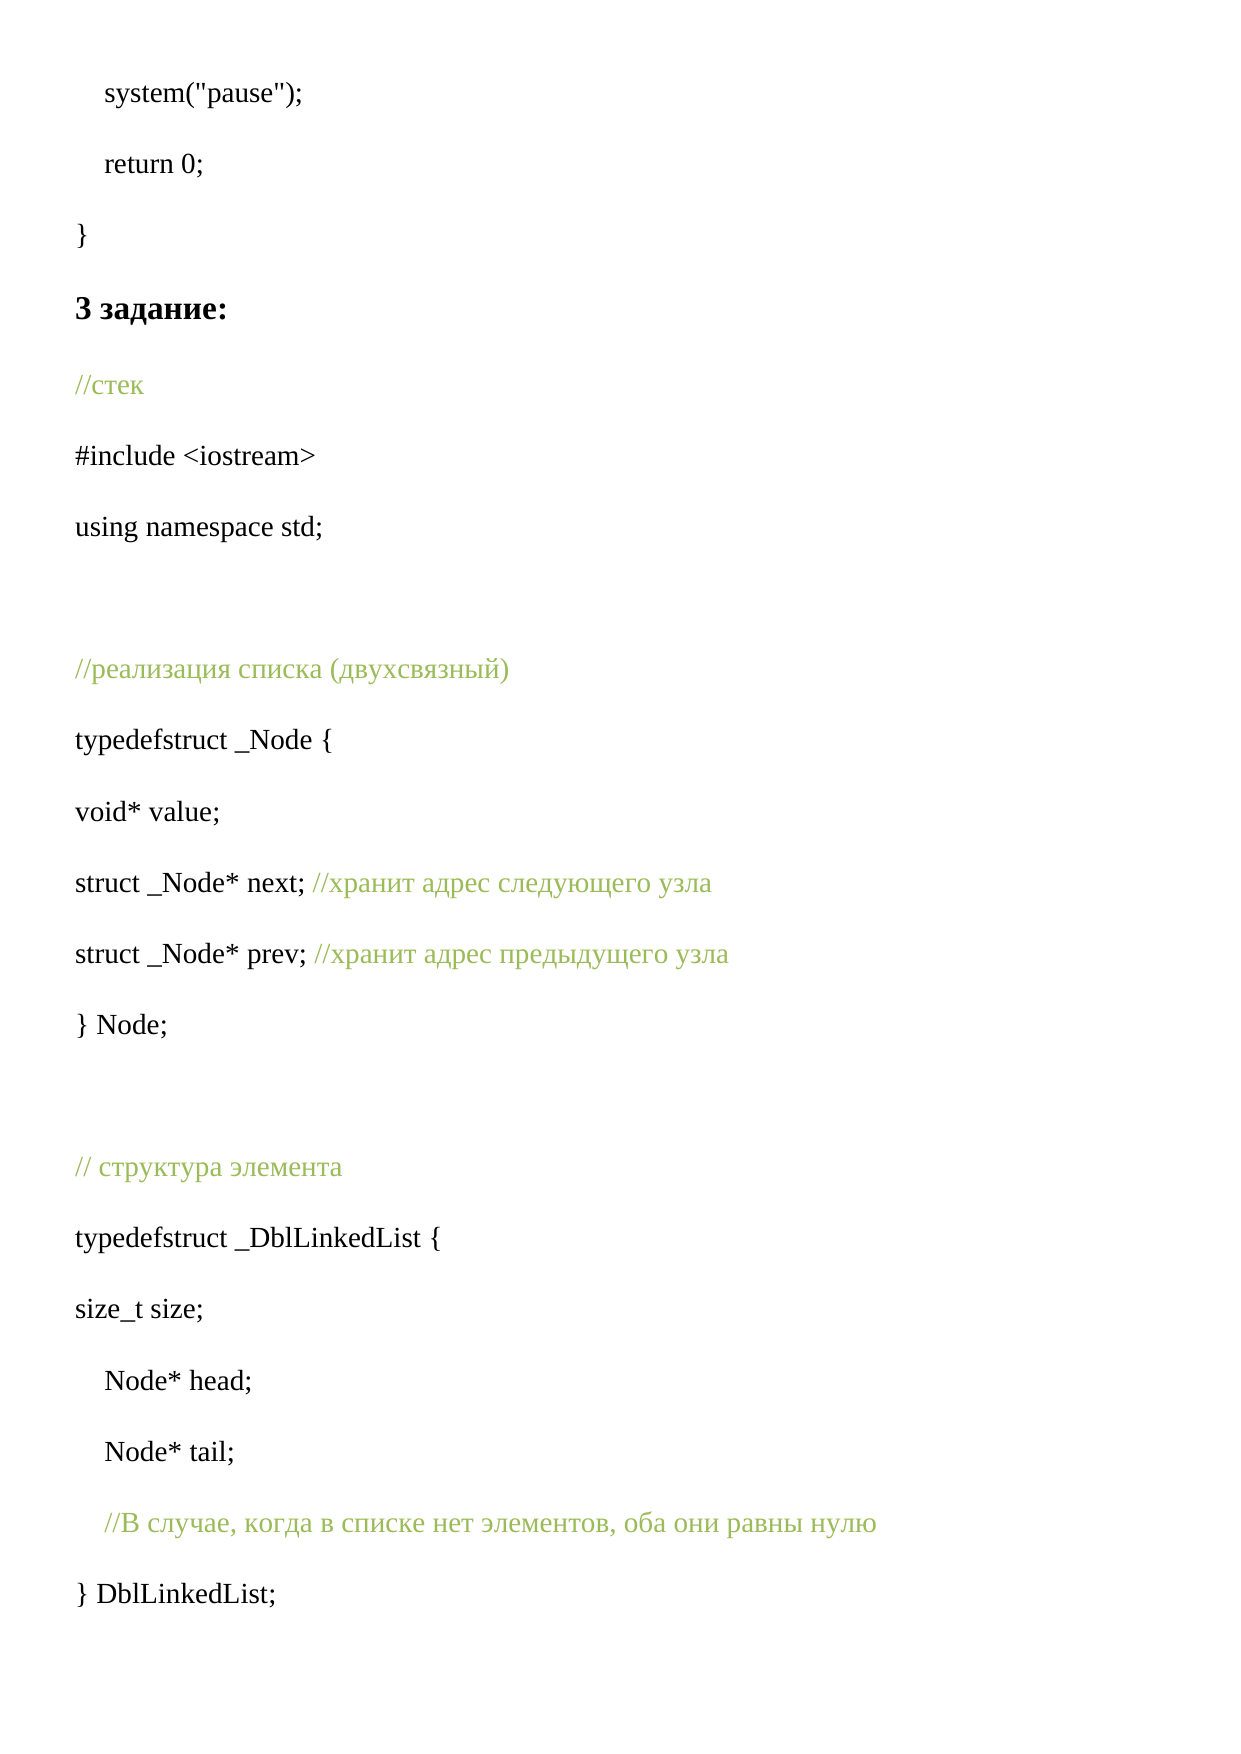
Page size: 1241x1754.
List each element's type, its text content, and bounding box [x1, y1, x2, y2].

text struct _Node* prev; //хранит адрес предыдущего узла [75, 936, 1165, 969]
text system("pause"); [75, 75, 1165, 108]
text size_t size; [75, 1292, 1165, 1325]
text // структура элемента [75, 1149, 1165, 1183]
text #include <iostream> [75, 438, 1165, 471]
text return 0; [75, 146, 1165, 180]
text Node* head; [75, 1363, 1165, 1396]
text struct _Node* next; //хранит адрес следующего узла [75, 865, 1165, 898]
text //В случае, когда в списке нет элементов, оба они равны нулю [75, 1505, 1165, 1539]
text //стек [75, 367, 1165, 400]
text typedefstruct _DblLinkedList { [75, 1221, 1165, 1254]
text //реализация списка (двухсвязный) [75, 651, 1165, 685]
text using namespace std; [75, 509, 1165, 543]
text typedefstruct _Node { [75, 722, 1165, 756]
text void* value; [75, 794, 1165, 827]
text } DblLinkedList; [75, 1576, 1165, 1610]
text } Node; [75, 1007, 1165, 1041]
text Node* tail; [75, 1434, 1165, 1467]
text 3 задание: [75, 288, 1165, 327]
text } [75, 217, 1165, 251]
